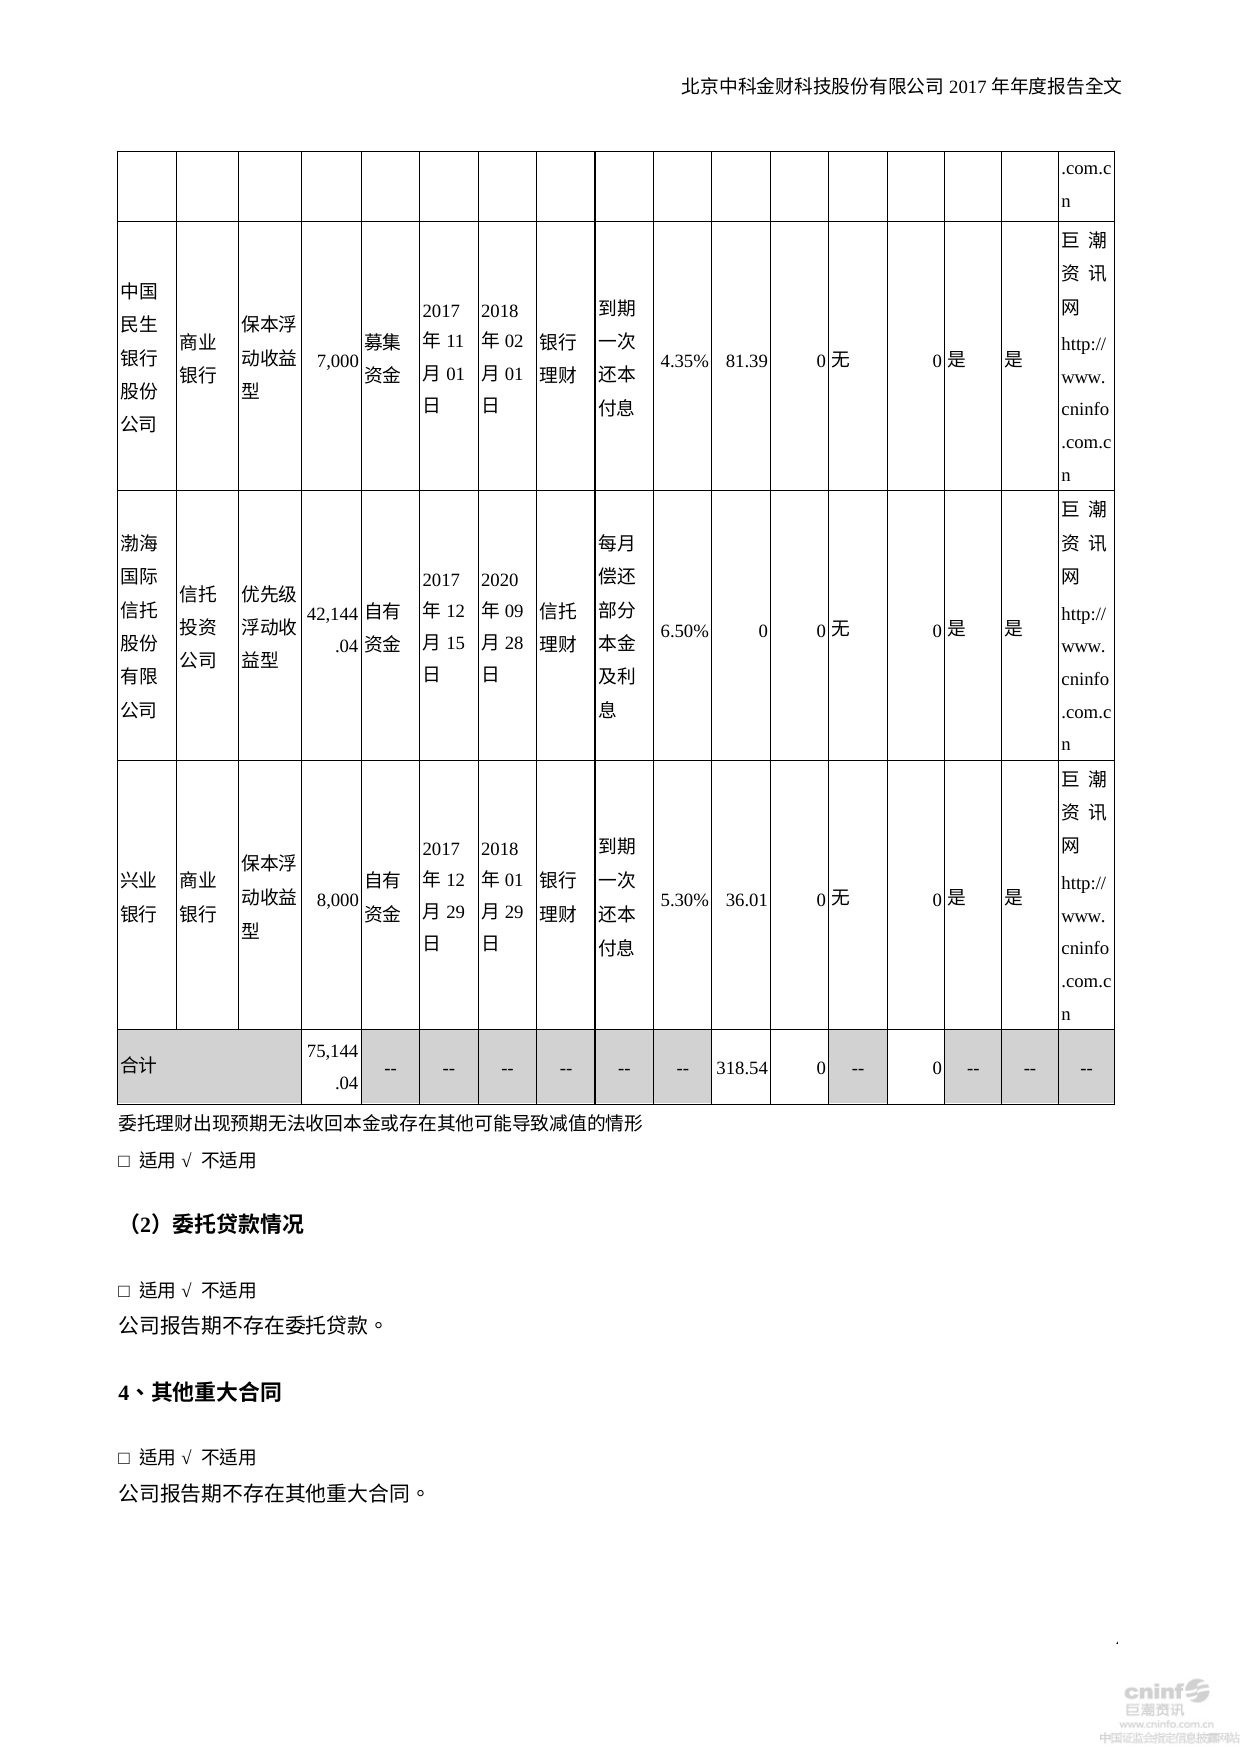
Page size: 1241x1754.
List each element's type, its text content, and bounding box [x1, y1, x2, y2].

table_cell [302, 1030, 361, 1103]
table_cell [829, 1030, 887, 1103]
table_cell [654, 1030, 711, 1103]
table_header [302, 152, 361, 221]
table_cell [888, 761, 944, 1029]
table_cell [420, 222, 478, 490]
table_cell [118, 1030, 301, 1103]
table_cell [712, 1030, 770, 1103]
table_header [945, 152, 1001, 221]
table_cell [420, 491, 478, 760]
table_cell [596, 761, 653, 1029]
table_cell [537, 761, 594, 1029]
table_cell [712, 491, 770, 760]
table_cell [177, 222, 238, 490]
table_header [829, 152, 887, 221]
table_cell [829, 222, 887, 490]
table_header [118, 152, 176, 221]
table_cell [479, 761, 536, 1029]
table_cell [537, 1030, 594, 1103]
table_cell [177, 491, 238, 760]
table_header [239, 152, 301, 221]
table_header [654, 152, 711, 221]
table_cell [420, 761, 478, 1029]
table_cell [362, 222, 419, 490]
text 委托理财出现预期无法收回本金或存在其他可能导致减值的情形 [118, 1110, 1240, 1135]
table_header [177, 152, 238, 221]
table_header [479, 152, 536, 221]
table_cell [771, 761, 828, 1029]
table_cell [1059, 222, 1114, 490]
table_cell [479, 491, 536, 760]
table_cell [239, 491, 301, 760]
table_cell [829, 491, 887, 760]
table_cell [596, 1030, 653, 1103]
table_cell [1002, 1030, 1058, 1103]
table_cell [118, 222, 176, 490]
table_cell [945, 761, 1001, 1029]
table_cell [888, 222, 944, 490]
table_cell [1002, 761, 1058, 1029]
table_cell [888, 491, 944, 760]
text □ 适用 √ 不适用 [118, 1147, 1240, 1173]
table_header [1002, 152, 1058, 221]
text 公司报告期不存在其他重大合同。 [118, 1479, 1240, 1507]
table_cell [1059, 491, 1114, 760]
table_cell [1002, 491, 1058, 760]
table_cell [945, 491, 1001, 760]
text □ 适用 √ 不适用 [118, 1444, 1240, 1470]
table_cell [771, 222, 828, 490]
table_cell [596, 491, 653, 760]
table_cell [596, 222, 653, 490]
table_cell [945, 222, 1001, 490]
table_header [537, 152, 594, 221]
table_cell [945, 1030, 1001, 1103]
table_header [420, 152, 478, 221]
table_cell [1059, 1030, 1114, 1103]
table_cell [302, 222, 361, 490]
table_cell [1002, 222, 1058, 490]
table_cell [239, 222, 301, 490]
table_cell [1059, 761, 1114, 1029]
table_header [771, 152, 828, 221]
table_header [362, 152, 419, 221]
subtitle 4、其他重大合同 [118, 1377, 1240, 1407]
picture [1099, 1673, 1241, 1754]
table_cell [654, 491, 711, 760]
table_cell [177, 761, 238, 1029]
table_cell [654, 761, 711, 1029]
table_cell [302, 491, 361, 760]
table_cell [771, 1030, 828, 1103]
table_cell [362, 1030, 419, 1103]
subtitle （2）委托贷款情况 [118, 1209, 1240, 1239]
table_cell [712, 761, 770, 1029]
text 公司报告期不存在委托贷款。 [118, 1312, 1240, 1340]
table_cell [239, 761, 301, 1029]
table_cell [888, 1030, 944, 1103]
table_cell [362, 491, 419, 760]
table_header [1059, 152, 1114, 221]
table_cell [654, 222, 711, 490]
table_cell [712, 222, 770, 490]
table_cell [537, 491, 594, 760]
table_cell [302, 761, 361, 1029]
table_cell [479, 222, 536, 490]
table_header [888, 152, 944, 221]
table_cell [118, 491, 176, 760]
text □ 适用 √ 不适用 [118, 1277, 1240, 1303]
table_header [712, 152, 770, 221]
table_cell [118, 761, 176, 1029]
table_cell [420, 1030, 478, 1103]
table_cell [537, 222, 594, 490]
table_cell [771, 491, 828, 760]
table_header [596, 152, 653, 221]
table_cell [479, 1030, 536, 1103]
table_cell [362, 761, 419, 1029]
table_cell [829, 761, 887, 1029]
